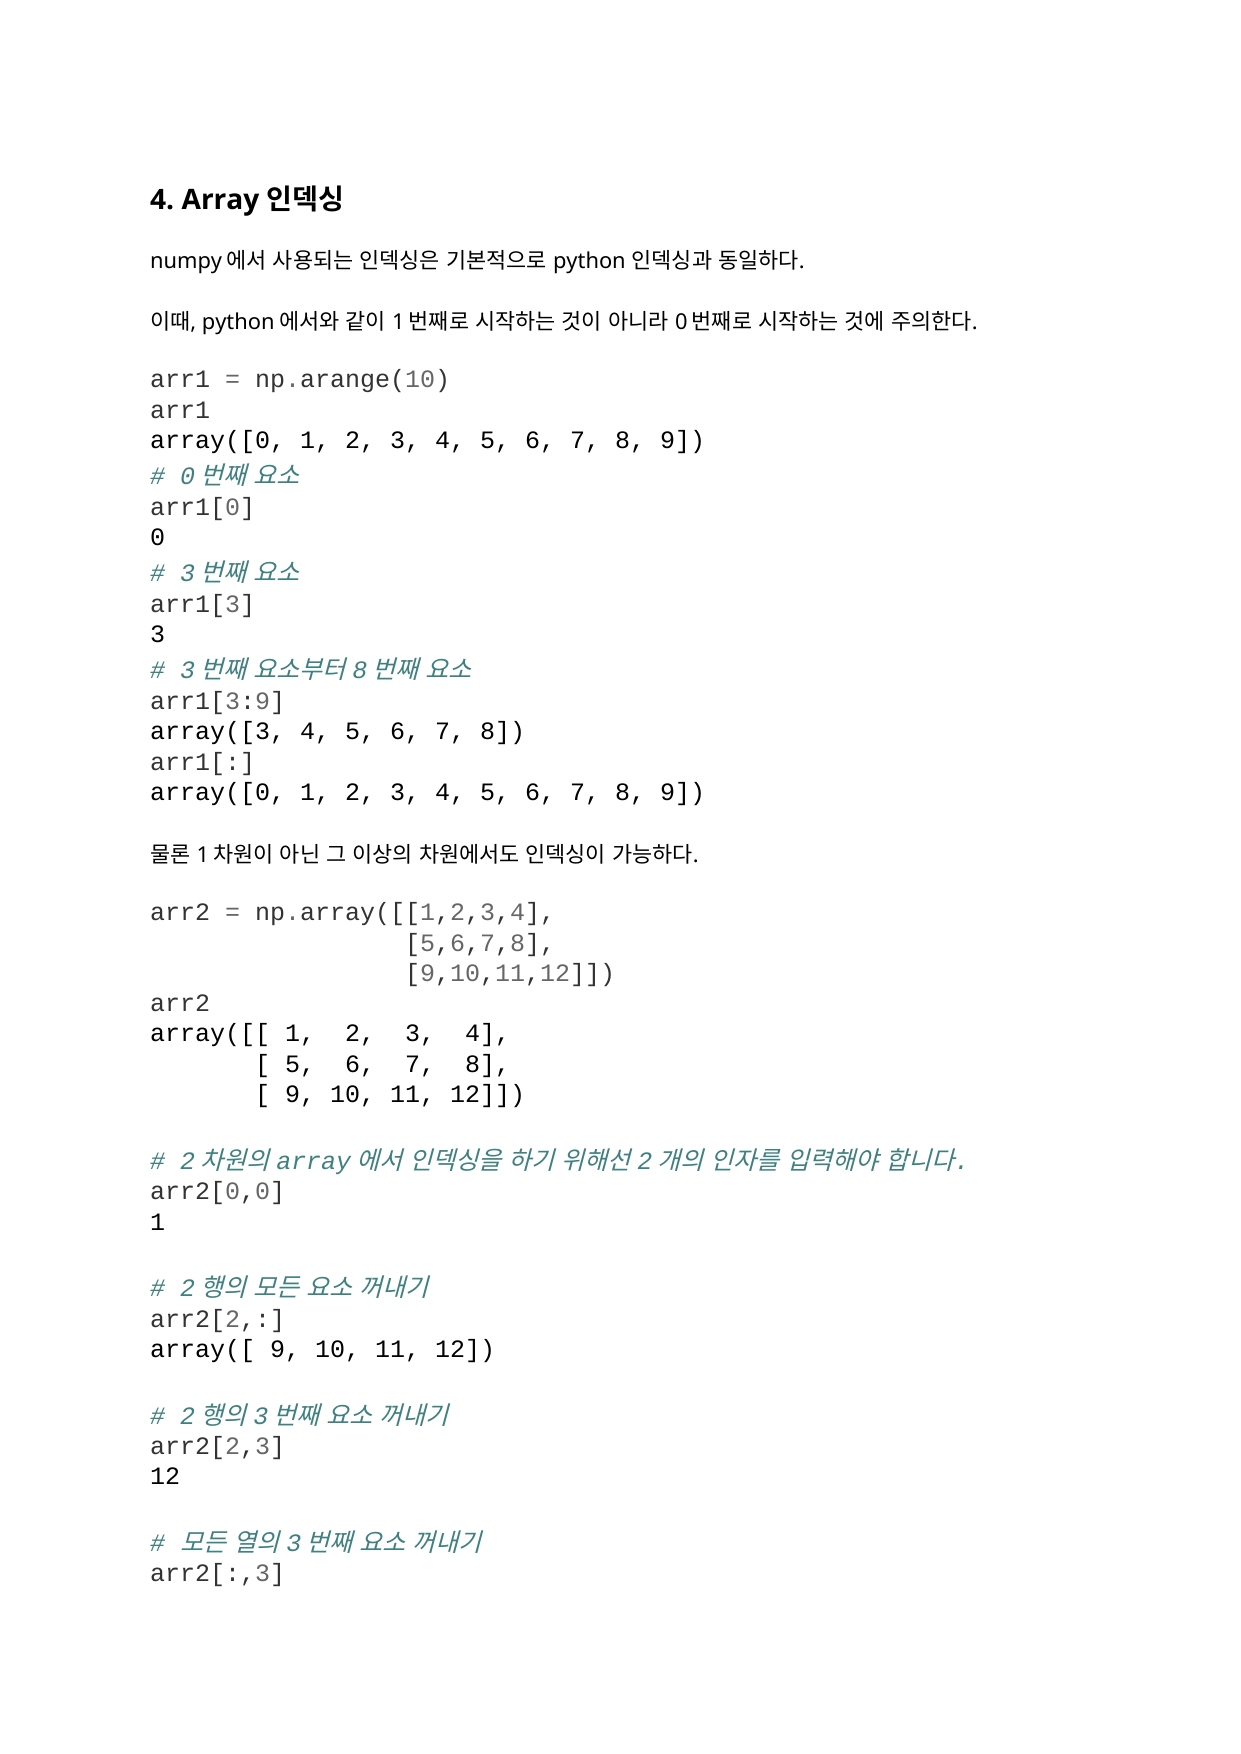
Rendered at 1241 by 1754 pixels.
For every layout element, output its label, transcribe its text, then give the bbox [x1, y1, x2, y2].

text # 0번째 요소 [150, 456, 1090, 492]
subtitle 4. Array 인덱싱 [150, 177, 1090, 218]
text 3 [150, 620, 1090, 650]
text arr2[2,3] [150, 1432, 1090, 1462]
text # 2행의 모든 요소 꺼내기 [150, 1268, 1090, 1304]
text arr2[2,:] [150, 1304, 1090, 1334]
text arr1[0] [150, 492, 1090, 523]
text 물론 1차원이 아닌 그 이상의 차원에서도 인덱싱이 가능하다. [150, 837, 1090, 869]
text # 3번째 요소 [150, 553, 1090, 589]
text 12 [150, 1462, 1090, 1492]
text arr2[:,3] [150, 1559, 1090, 1589]
text arr1 [150, 395, 1090, 426]
text arr2 = np.array([[1,2,3,4], [150, 898, 1090, 928]
text # 3번째 요소부터 8번째 요소 [150, 650, 1090, 686]
text arr1[3:9] [150, 686, 1090, 717]
text # 모든 열의 3번째 요소 꺼내기 [150, 1522, 1090, 1559]
text [ 5, 6, 7, 8], [150, 1049, 1090, 1080]
text numpy에서 사용되는 인덱싱은 기본적으로 python 인덱싱과 동일하다. [150, 243, 1090, 275]
text array([[ 1, 2, 3, 4], [150, 1019, 1090, 1049]
text [ 9, 10, 11, 12]]) [150, 1080, 1090, 1110]
text # 2차원의 array에서 인덱싱을 하기 위해선 2개의 인자를 입력해야 합니다. [150, 1140, 1090, 1177]
text 1 [150, 1207, 1090, 1237]
text arr2[0,0] [150, 1177, 1090, 1207]
text [9,10,11,12]]) [150, 958, 1090, 989]
text array([3, 4, 5, 6, 7, 8]) [150, 717, 1090, 747]
text array([ 9, 10, 11, 12]) [150, 1334, 1090, 1365]
text arr1 = np.arange(10) [150, 365, 1090, 395]
text arr1[3] [150, 589, 1090, 620]
text arr1[:] [150, 747, 1090, 777]
text arr2 [150, 989, 1090, 1019]
text array([0, 1, 2, 3, 4, 5, 6, 7, 8, 9]) [150, 426, 1090, 456]
text array([0, 1, 2, 3, 4, 5, 6, 7, 8, 9]) [150, 777, 1090, 808]
text [5,6,7,8], [150, 928, 1090, 958]
text 이때, python에서와 같이 1번째로 시작하는 것이 아니라 0번째로 시작하는 것에 주의한다. [150, 304, 1090, 336]
text # 2행의 3번째 요소 꺼내기 [150, 1395, 1090, 1432]
text 0 [150, 523, 1090, 553]
